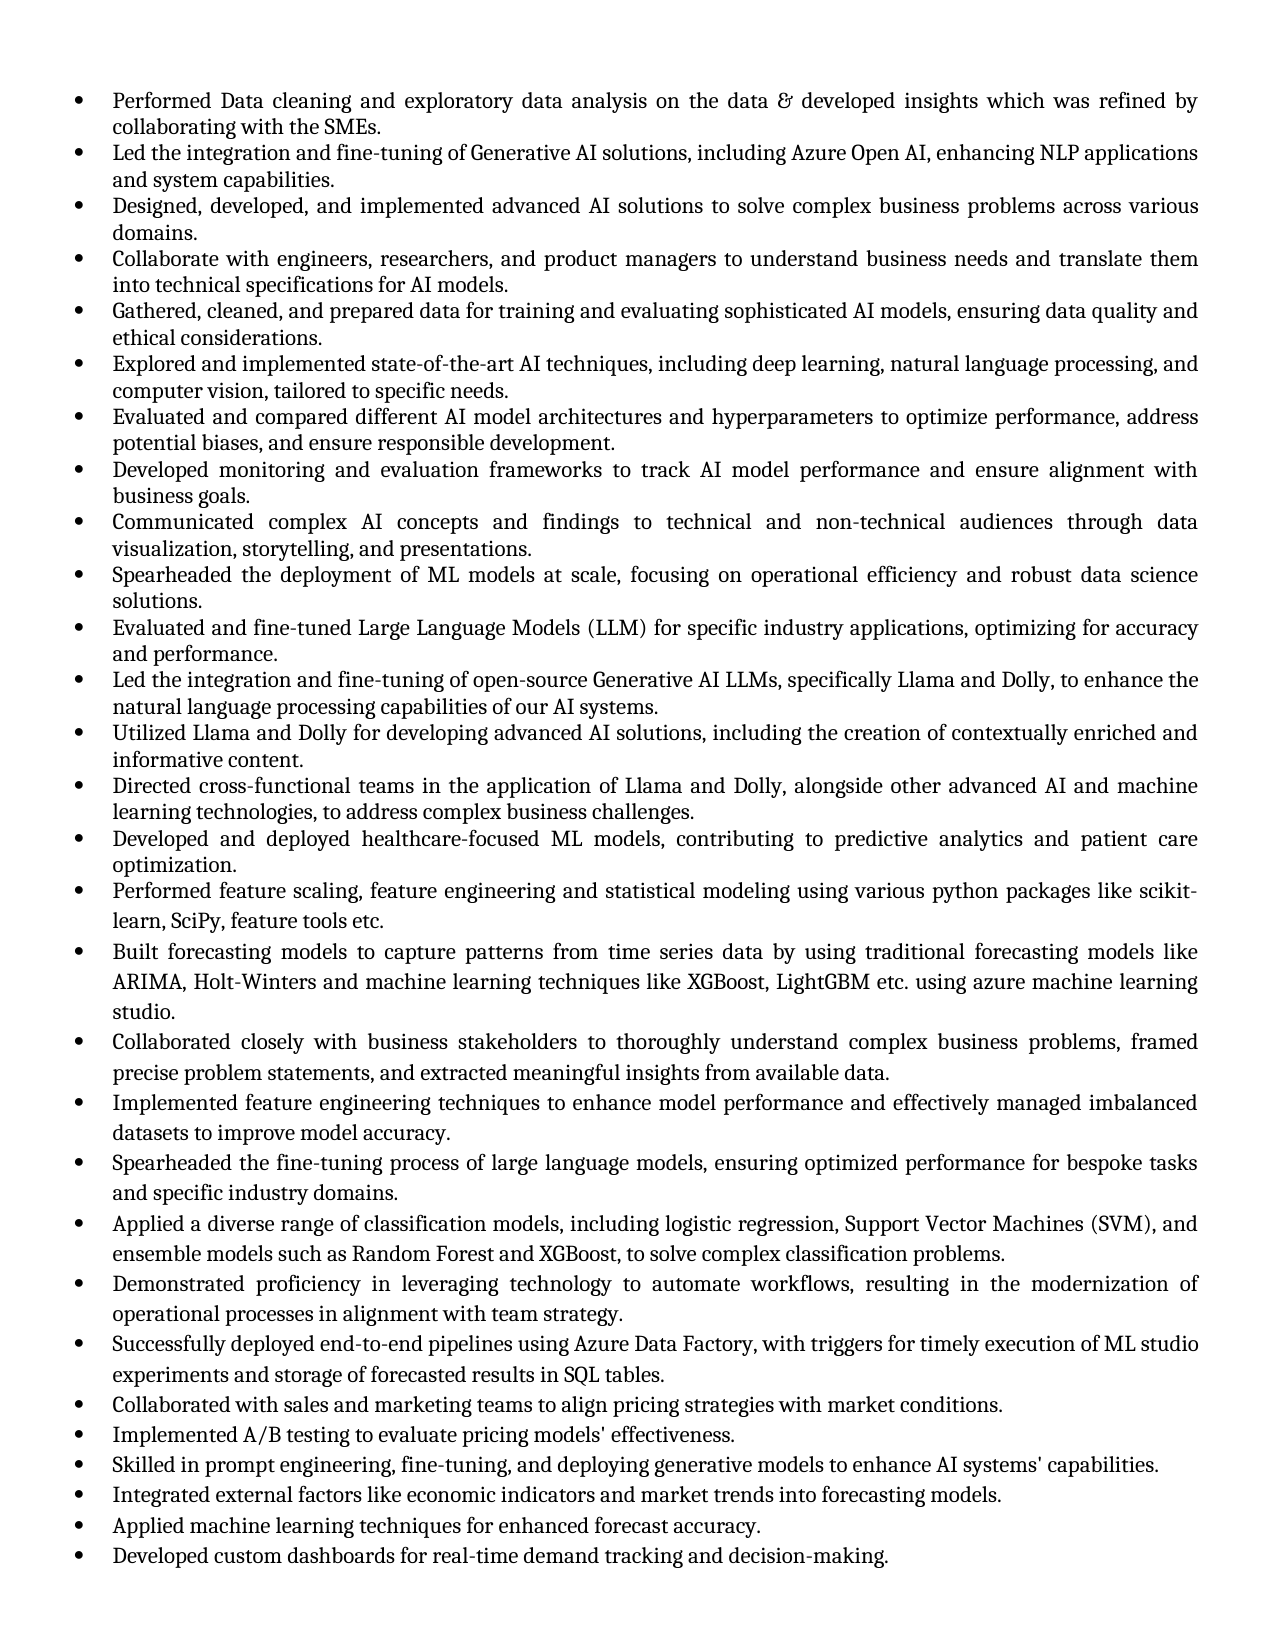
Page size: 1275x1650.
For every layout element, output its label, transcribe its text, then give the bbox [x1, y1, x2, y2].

list Designed, developed, and implemented advanced AI solutions to solve complex business problems across various domains. [75, 193, 1200, 246]
list Communicated complex AI concepts and findings to technical and non-technical audiences through data visualization, storytelling, and presentations. [75, 509, 1200, 562]
list Applied machine learning techniques for enhanced forecast accuracy. [75, 1512, 1200, 1539]
list Evaluated and fine-tuned Large Language Models (LLM) for specific industry applications, optimizing for accuracy and performance. [75, 614, 1200, 667]
list Utilized Llama and Dolly for developing advanced AI solutions, including the creation of contextually enriched and informative content. [75, 720, 1200, 773]
list Developed monitoring and evaluation frameworks to track AI model performance and ensure alignment with business goals. [75, 456, 1200, 509]
list Collaborated closely with business stakeholders to thoroughly understand complex business problems, framed precise problem statements, and extracted meaningful insights from available data. [75, 1029, 1200, 1086]
list Implemented A/B testing to evaluate pricing models' effectiveness. [75, 1422, 1200, 1448]
list Explored and implemented state-of-the-art AI techniques, including deep learning, natural language processing, and computer vision, tailored to specific needs. [75, 351, 1200, 404]
list Directed cross-functional teams in the application of Llama and Dolly, alongside other advanced AI and machine learning technologies, to address complex business challenges. [75, 773, 1200, 825]
list Spearheaded the deployment of ML models at scale, focusing on operational efficiency and robust data science solutions. [75, 562, 1200, 614]
list Skilled in prompt engineering, fine-tuning, and deploying generative models to enhance AI systems' capabilities. [75, 1452, 1200, 1478]
list Applied a diverse range of classification models, including logistic regression, Support Vector Machines (SVM), and ensemble models such as Random Forest and XGBoost, to solve complex classification problems. [75, 1210, 1200, 1267]
list Led the integration and fine-tuning of Generative AI solutions, including Azure Open AI, enhancing NLP applications and system capabilities. [75, 140, 1200, 193]
list Built forecasting models to capture patterns from time series data by using traditional forecasting models like ARIMA, Holt-Winters and machine learning techniques like XGBoost, LightGBM etc. using azure machine learning studio. [75, 938, 1200, 1025]
list Developed and deployed healthcare-focused ML models, contributing to predictive analytics and patient care optimization. [75, 825, 1200, 878]
list Collaborate with engineers, researchers, and product managers to understand business needs and translate them into technical specifications for AI models. [75, 246, 1200, 298]
list Collaborated with sales and marketing teams to align pricing strategies with market conditions. [75, 1392, 1200, 1418]
list Performed Data cleaning and exploratory data analysis on the data & developed insights which was refined by collaborating with the SMEs. [75, 87, 1200, 140]
list Demonstrated proficiency in leveraging technology to automate workflows, resulting in the modernization of operational processes in alignment with team strategy. [75, 1271, 1200, 1327]
list Led the integration and fine-tuning of open-source Generative AI LLMs, specifically Llama and Dolly, to enhance the natural language processing capabilities of our AI systems. [75, 667, 1200, 720]
list Gathered, cleaned, and prepared data for training and evaluating sophisticated AI models, ensuring data quality and ethical considerations. [75, 298, 1200, 351]
list Integrated external factors like economic indicators and market trends into forecasting models. [75, 1482, 1200, 1509]
list Evaluated and compared different AI model architectures and hyperparameters to optimize performance, address potential biases, and ensure responsible development. [75, 404, 1200, 456]
list Performed feature scaling, feature engineering and statistical modeling using various python packages like scikit-learn, SciPy, feature tools etc. [75, 878, 1200, 935]
list Spearheaded the fine-tuning process of large language models, ensuring optimized performance for bespoke tasks and specific industry domains. [75, 1150, 1200, 1207]
list Successfully deployed end-to-end pipelines using Azure Data Factory, with triggers for timely execution of ML studio experiments and storage of forecasted results in SQL tables. [75, 1331, 1200, 1388]
list Developed custom dashboards for real-time demand tracking and decision-making. [75, 1543, 1200, 1569]
list Implemented feature engineering techniques to enhance model performance and effectively managed imbalanced datasets to improve model accuracy. [75, 1089, 1200, 1146]
